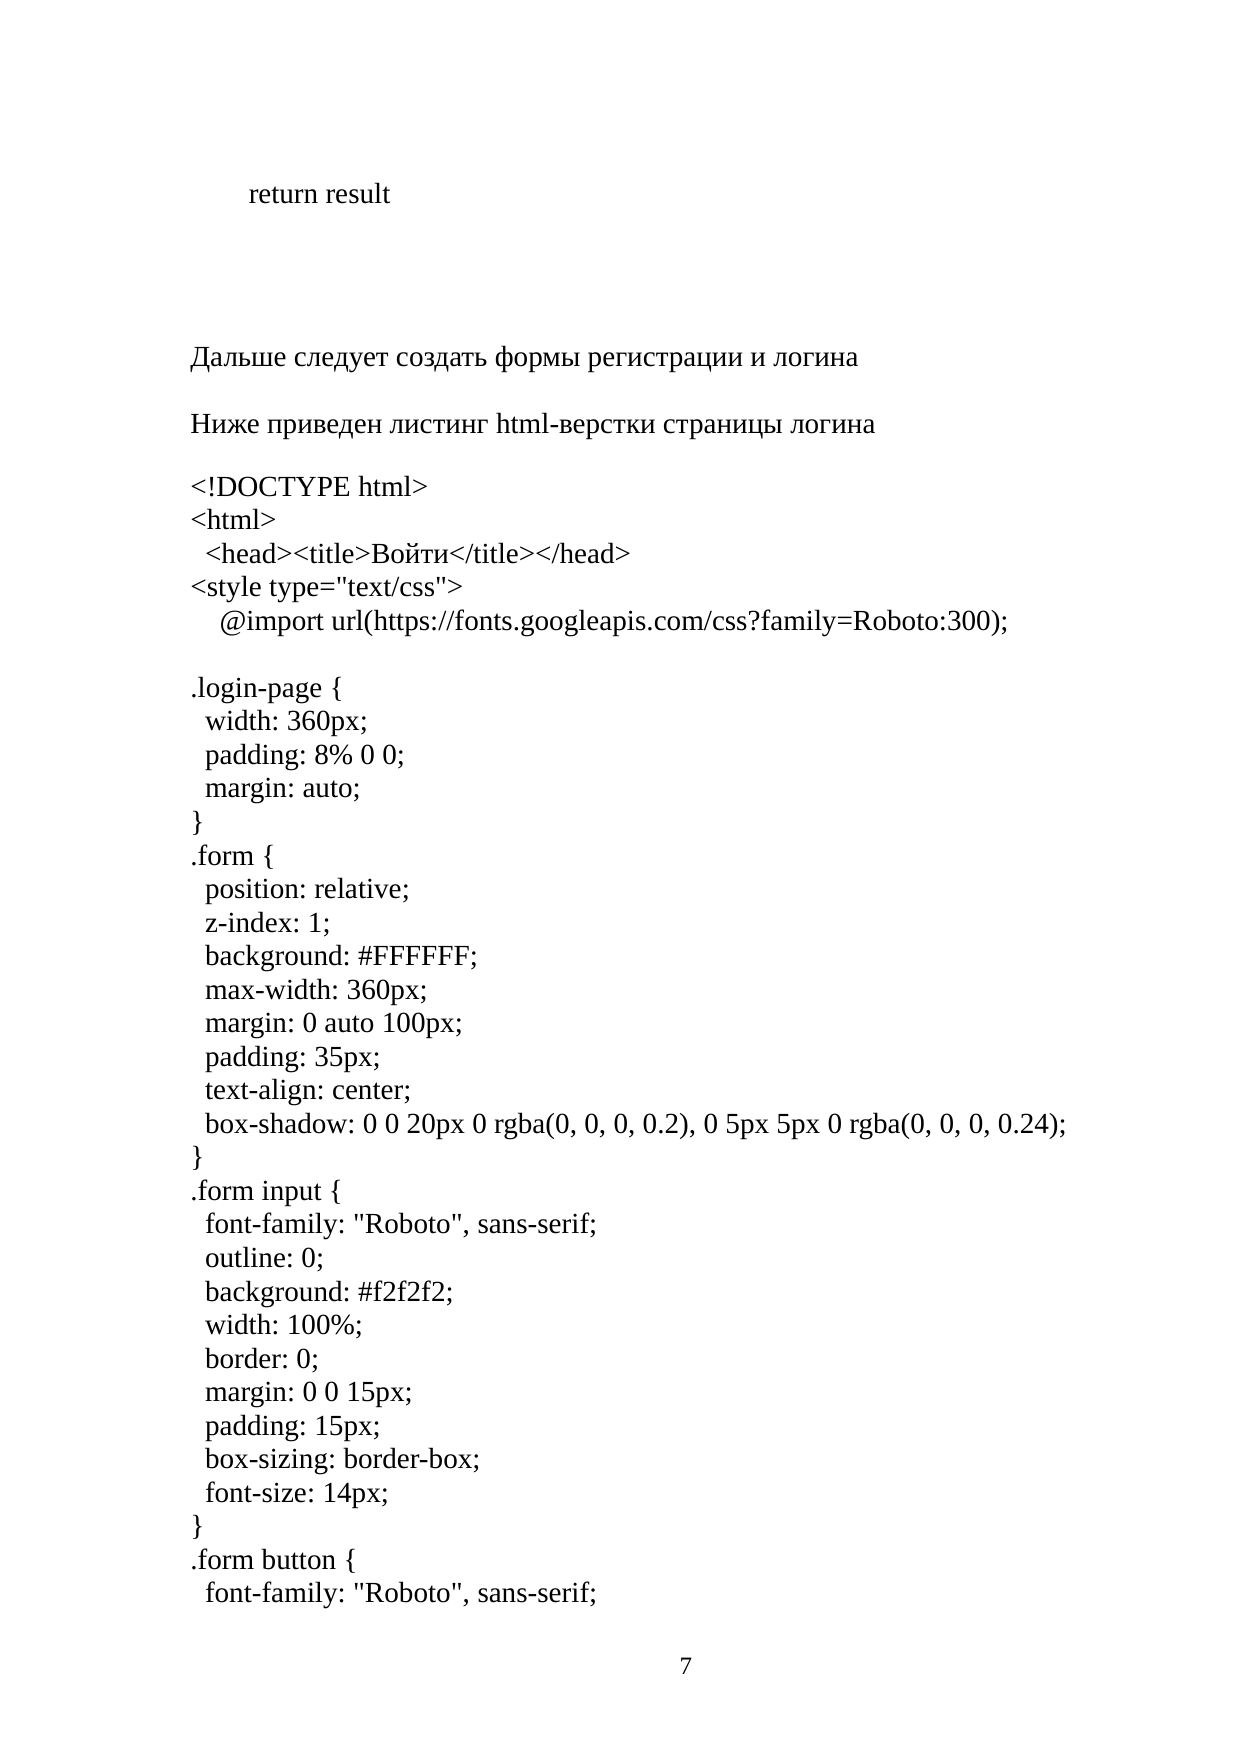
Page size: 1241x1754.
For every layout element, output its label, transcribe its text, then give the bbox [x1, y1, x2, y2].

text margin: 0 auto 100px; [190, 1005, 1181, 1039]
text margin: 0 0 15px; [190, 1374, 1181, 1408]
text <!DOCTYPE html> [190, 469, 1181, 502]
text border: 0; [190, 1341, 1181, 1374]
text box-sizing: border-box; [190, 1441, 1181, 1475]
text .login-page { [190, 670, 1181, 703]
text <style type="text/css"> [190, 569, 1181, 603]
text .form { [190, 838, 1181, 871]
text outline: 0; [190, 1240, 1181, 1274]
text z-index: 1; [190, 905, 1181, 938]
text padding: 35px; [190, 1039, 1181, 1072]
text box-shadow: 0 0 20px 0 rgba(0, 0, 0, 0.2), 0 5px 5px 0 rgba(0, 0, 0, 0.24); [190, 1106, 1181, 1139]
text .form button { [190, 1542, 1181, 1576]
text width: 360px; [190, 703, 1181, 737]
text background: #FFFFFF; [190, 938, 1181, 972]
text margin: auto; [190, 771, 1181, 804]
text .form input { [190, 1173, 1181, 1207]
text position: relative; [190, 871, 1181, 905]
text <head><title>Войти</title></head> [190, 536, 1181, 569]
text } [190, 1508, 1181, 1542]
text font-size: 14px; [190, 1475, 1181, 1508]
text width: 100%; [190, 1307, 1181, 1341]
text background: #f2f2f2; [190, 1274, 1181, 1307]
text return result [190, 176, 1181, 210]
text padding: 15px; [190, 1408, 1181, 1441]
text Ниже приведен листинг html-верстки страницы логина [190, 406, 1181, 440]
text <html> [190, 502, 1181, 536]
text text-align: center; [190, 1072, 1181, 1106]
text font-family: "Roboto", sans-serif; [190, 1576, 1181, 1609]
text max-width: 360px; [190, 972, 1181, 1005]
text Дальше следует создать формы регистрации и логина [190, 339, 1181, 373]
text font-family: "Roboto", sans-serif; [190, 1207, 1181, 1240]
text } [190, 1139, 1181, 1173]
text } [190, 804, 1181, 838]
text padding: 8% 0 0; [190, 737, 1181, 771]
text @import url(https://fonts.googleapis.com/css?family=Roboto:300); [190, 603, 1181, 636]
